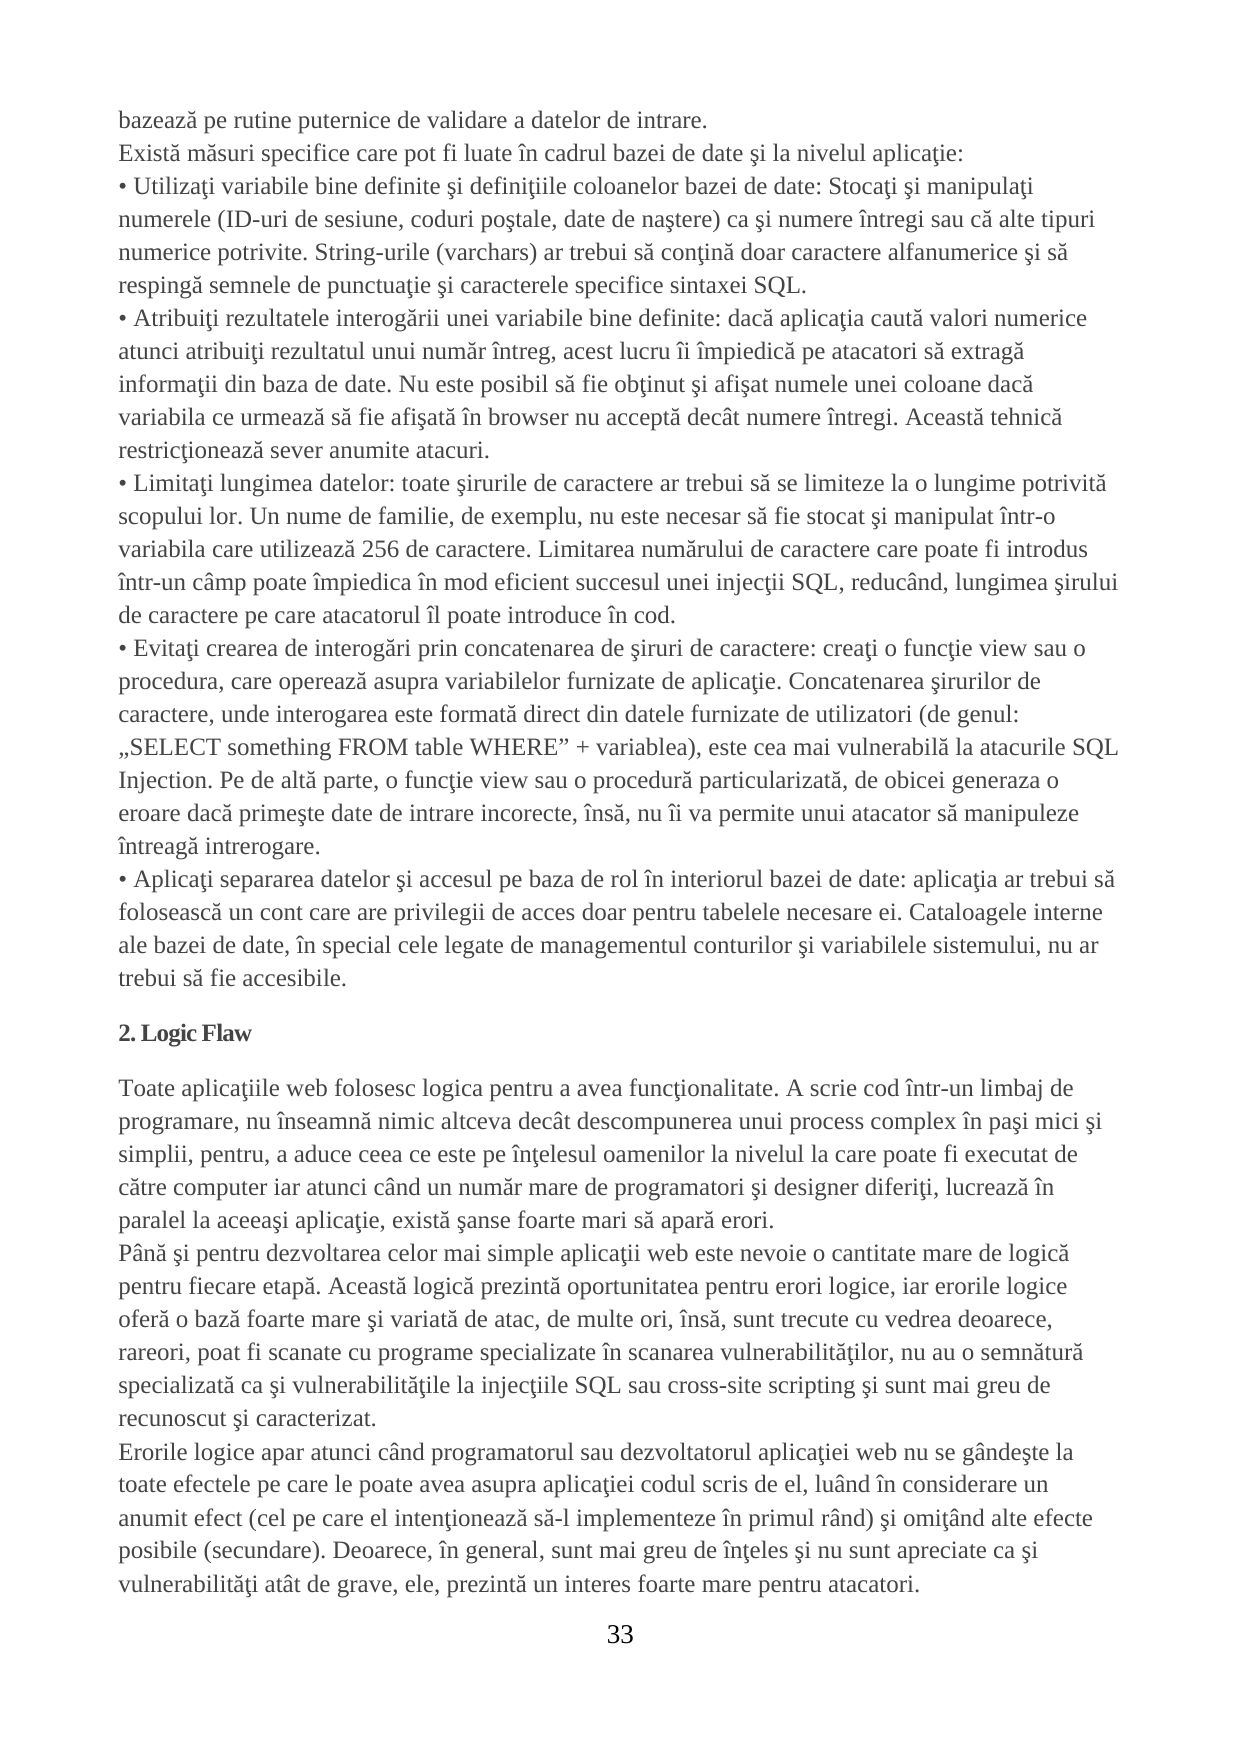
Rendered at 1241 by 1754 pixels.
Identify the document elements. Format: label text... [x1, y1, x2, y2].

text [118, 105, 1122, 992]
subtitle 2. Logic Flaw [118, 1018, 1122, 1047]
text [118, 1073, 1122, 1597]
